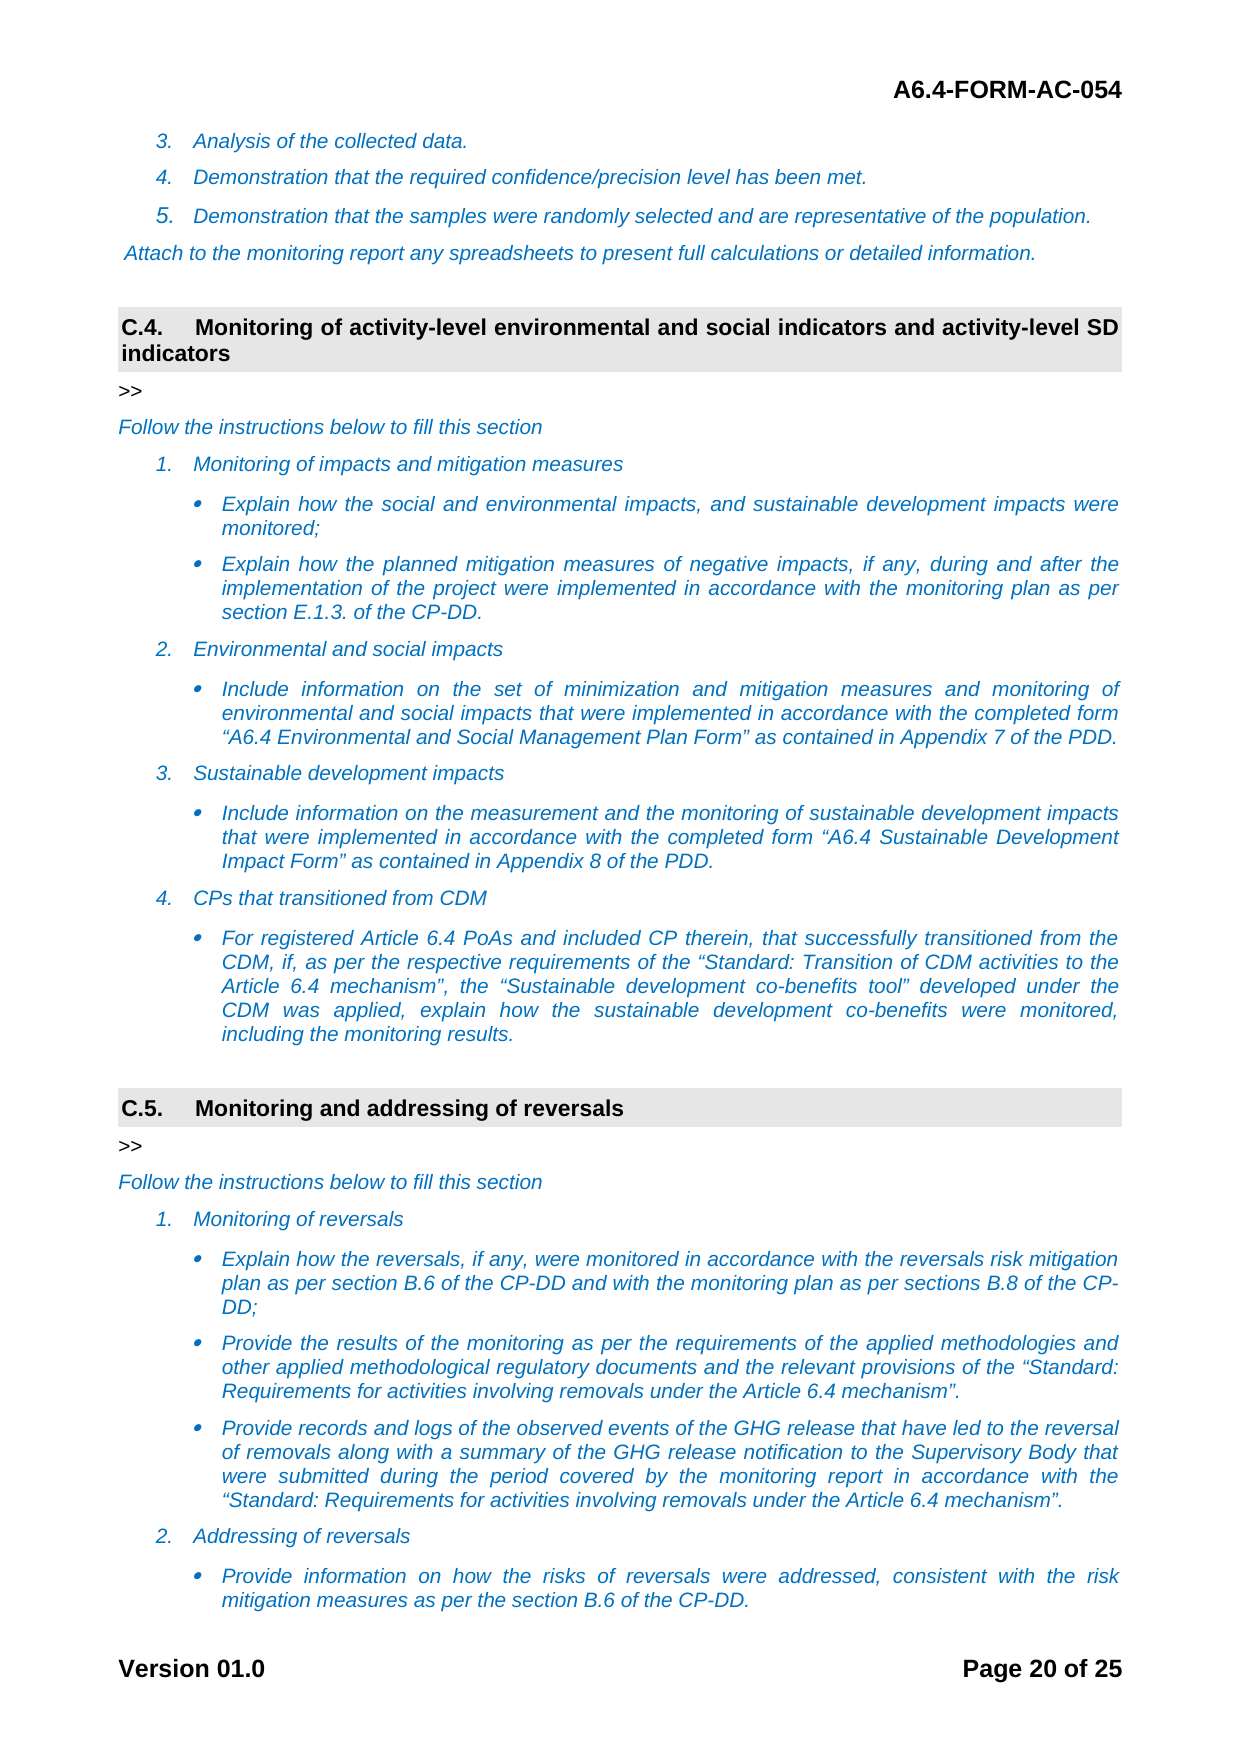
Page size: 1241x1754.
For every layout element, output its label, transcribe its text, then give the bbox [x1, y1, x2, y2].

list Include information on the measurement and the monitoring of sustainable development impacts that were implemented in accordance with the completed form “A6.4 Sustainable Development Impact Form” as contained in Appendix 8 of the PDD. [192, 801, 1122, 873]
list Include information on the set of minimization and mitigation measures and monitoring of environmental and social impacts that were implemented in accordance with the completed form “A6.4 Environmental and Social Management Plan Form” as contained in Appendix 7 of the PDD. [192, 677, 1122, 748]
list Demonstration that the samples were randomly selected and are representative of the population. [156, 202, 1106, 228]
list Provide the results of the monitoring as per the requirements of the applied methodologies and other applied methodological regulatory documents and the relevant provisions of the “Standard: Requirements for activities involving removals under the Article 6.4 mechanism”. [192, 1331, 1122, 1403]
list Monitoring of impacts and mitigation measures [156, 452, 1106, 476]
text Follow the instructions below to fill this section [118, 1170, 1122, 1194]
list Explain how the social and environmental impacts, and sustainable development impacts were monitored; [192, 492, 1122, 539]
list Provide information on how the risks of reversals were addressed, consistent with the risk mitigation measures as per the section B.6 of the CP-DD. [192, 1564, 1122, 1612]
list Sustainable development impacts [156, 761, 1106, 785]
list CPs that transitioned from CDM [156, 886, 1106, 909]
text Follow the instructions below to fill this section [118, 415, 1122, 439]
table_header Monitoring of activity-level environmental and social indicators and activity-level SD indicators [118, 307, 1122, 372]
list For registered Article 6.4 PoAs and included CP therein, that successfully transitioned from the CDM, if, as per the respective requirements of the “Standard: Transition of CDM activities to the Article 6.4 mechanism”, the “Sustainable development co-benefits tool” developed under the CDM was applied, explain how the sustainable development co-benefits were monitored, including the monitoring results. [192, 926, 1122, 1045]
list Analysis of the collected data. [156, 129, 1106, 153]
table_header Monitoring and addressing of reversals [118, 1088, 1122, 1127]
list Demonstration that the required confidence/precision level has been met. [156, 165, 1106, 189]
list Explain how the reversals, if any, were monitored in accordance with the reversals risk mitigation plan as per section B.6 of the CP-DD and with the monitoring plan as per sections B.8 of the CP-DD; [192, 1247, 1122, 1319]
text Attach to the monitoring report any spreadsheets to present full calculations or detailed information. [124, 241, 1106, 264]
text >> [118, 379, 1122, 403]
text >> [118, 1134, 1122, 1158]
list Monitoring of reversals [156, 1207, 1106, 1231]
list Provide records and logs of the observed events of the GHG release that have led to the reversal of removals along with a summary of the GHG release notification to the Supervisory Body that were submitted during the period covered by the monitoring report in accordance with the “Standard: Requirements for activities involving removals under the Article 6.4 mechanism”. [192, 1416, 1122, 1512]
list Explain how the planned mitigation measures of negative impacts, if any, during and after the implementation of the project were implemented in accordance with the monitoring plan as per section E.1.3. of the CP-DD. [192, 552, 1122, 624]
list Environmental and social impacts [156, 637, 1106, 661]
list Addressing of reversals [156, 1524, 1106, 1548]
